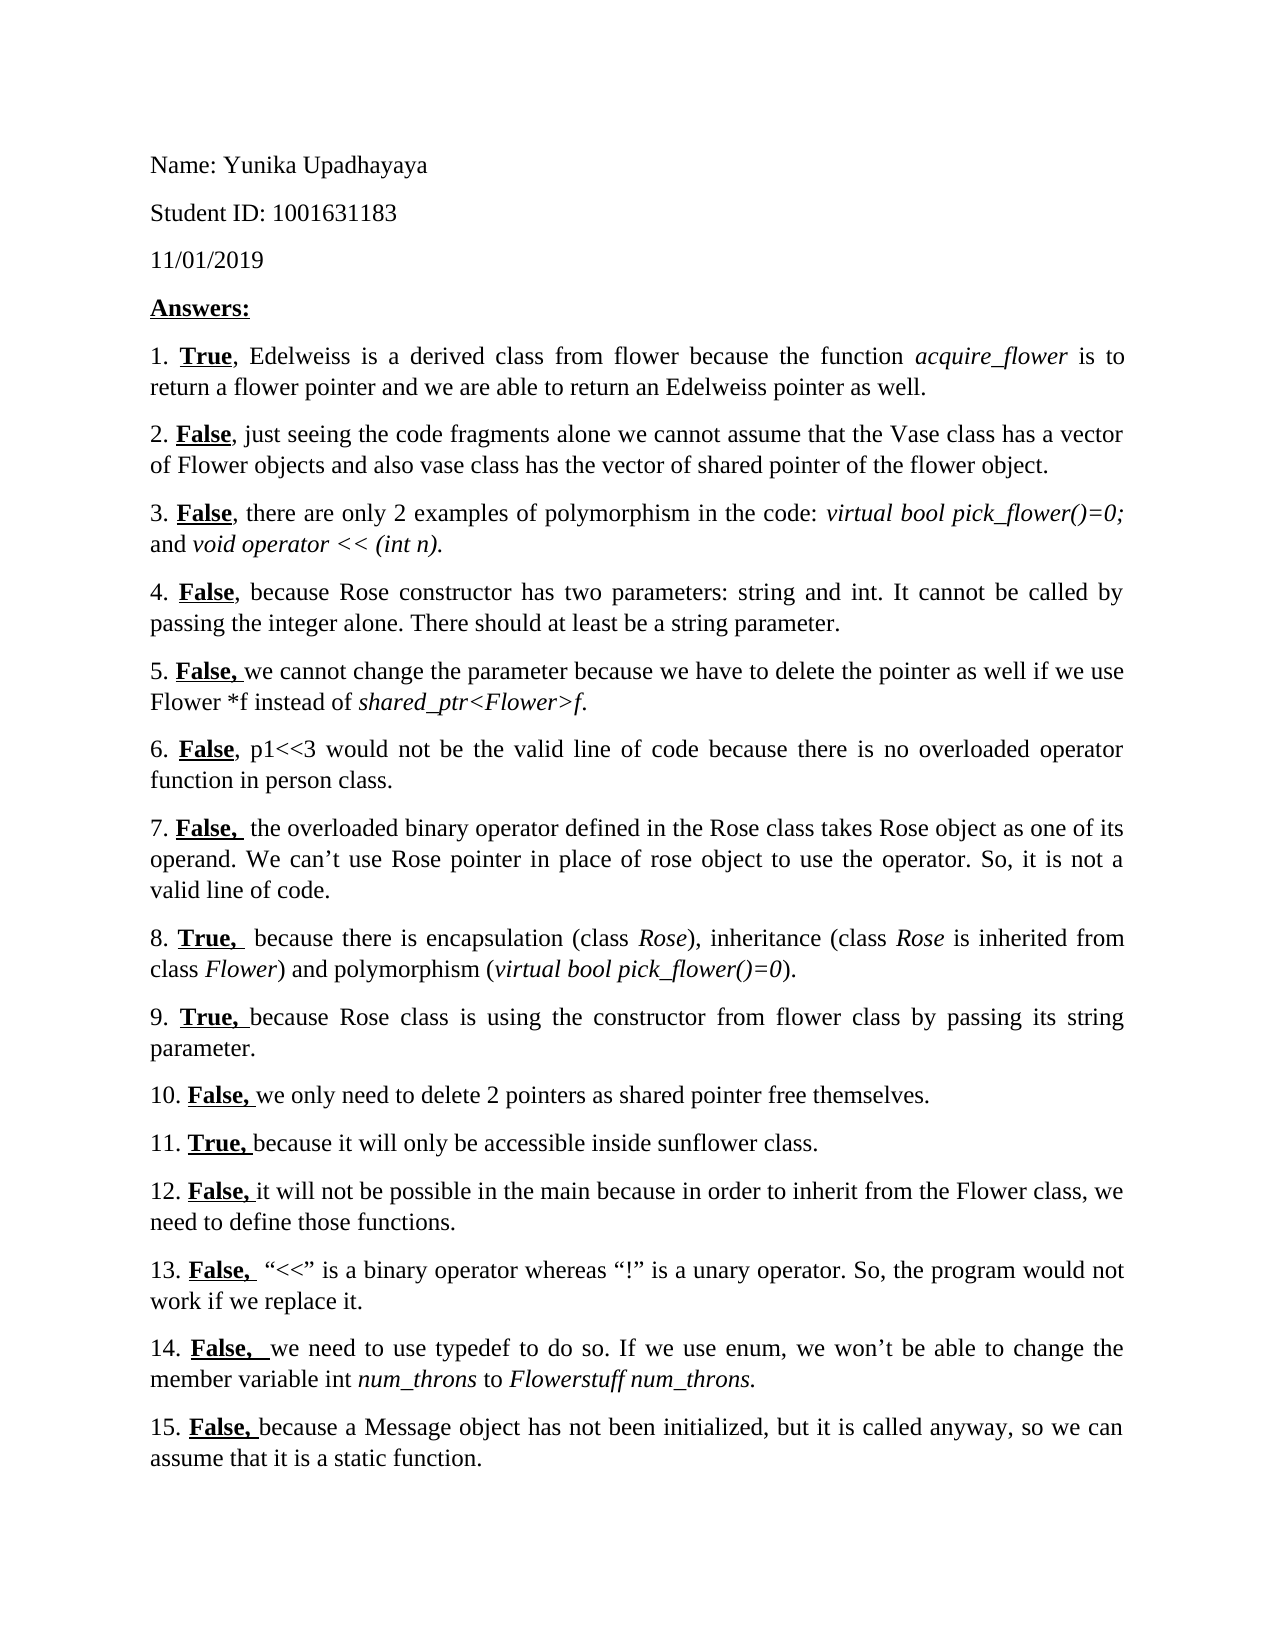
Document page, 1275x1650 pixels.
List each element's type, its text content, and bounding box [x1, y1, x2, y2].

text Student ID: 1001631183 [150, 198, 1125, 226]
text 4. False, because Rose constructor has two parameters: string and int. It cannot be called by passing the integer alone. There should at least be a string parameter. [150, 577, 1125, 637]
text 14. False, we need to use typedef to do so. If we use enum, we won’t be able to change the member variable int num_throns to Flowerstuff num_throns. [150, 1333, 1125, 1393]
text 5. False, we cannot change the parameter because we have to delete the pointer as well if we use Flower *f instead of shared_ptr<Flower>f. [150, 656, 1125, 716]
text 11. True, because it will only be accessible inside sunflower class. [150, 1128, 1125, 1157]
text 3. False, there are only 2 examples of polymorphism in the code: virtual bool pick_flower()=0; and void operator << (int n). [150, 498, 1125, 558]
text 8. True, because there is encapsulation (class Rose), inheritance (class Rose is inherited from class Flower) and polymorphism (virtual bool pick_flower()=0). [150, 923, 1125, 983]
text Name: Yunika Upadhayaya [150, 150, 1125, 179]
text 1. True, Edelweiss is a derived class from flower because the function acquire_flower is to return a flower pointer and we are able to return an Edelweiss pointer as well. [150, 341, 1125, 401]
text 7. False, the overloaded binary operator defined in the Rose class takes Rose object as one of its operand. We can’t use Rose pointer in place of rose object to use the operator. So, it is not a valid line of code. [150, 813, 1125, 904]
text 15. False, because a Message object has not been initialized, but it is called anyway, so we can assume that it is a static function. [150, 1412, 1125, 1472]
text 13. False, “<<” is a binary operator whereas “!” is a unary operator. So, the program would not work if we replace it. [150, 1255, 1125, 1314]
text 9. True, because Rose class is using the constructor from flower class by passing its string parameter. [150, 1002, 1125, 1062]
text 11/01/2019 [150, 245, 1125, 274]
text 12. False, it will not be possible in the main because in order to inherit from the Flower class, we need to define those functions. [150, 1176, 1125, 1236]
text 10. False, we only need to delete 2 pointers as shared pointer free themselves. [150, 1081, 1125, 1109]
text 6. False, p1<<3 would not be the valid line of code because there is no overloaded operator function in person class. [150, 734, 1125, 794]
text 2. False, just seeing the code fragments alone we cannot assume that the Vase class has a vector of Flower objects and also vase class has the vector of shared pointer of the flower object. [150, 419, 1125, 479]
text Answers: [150, 293, 1125, 322]
